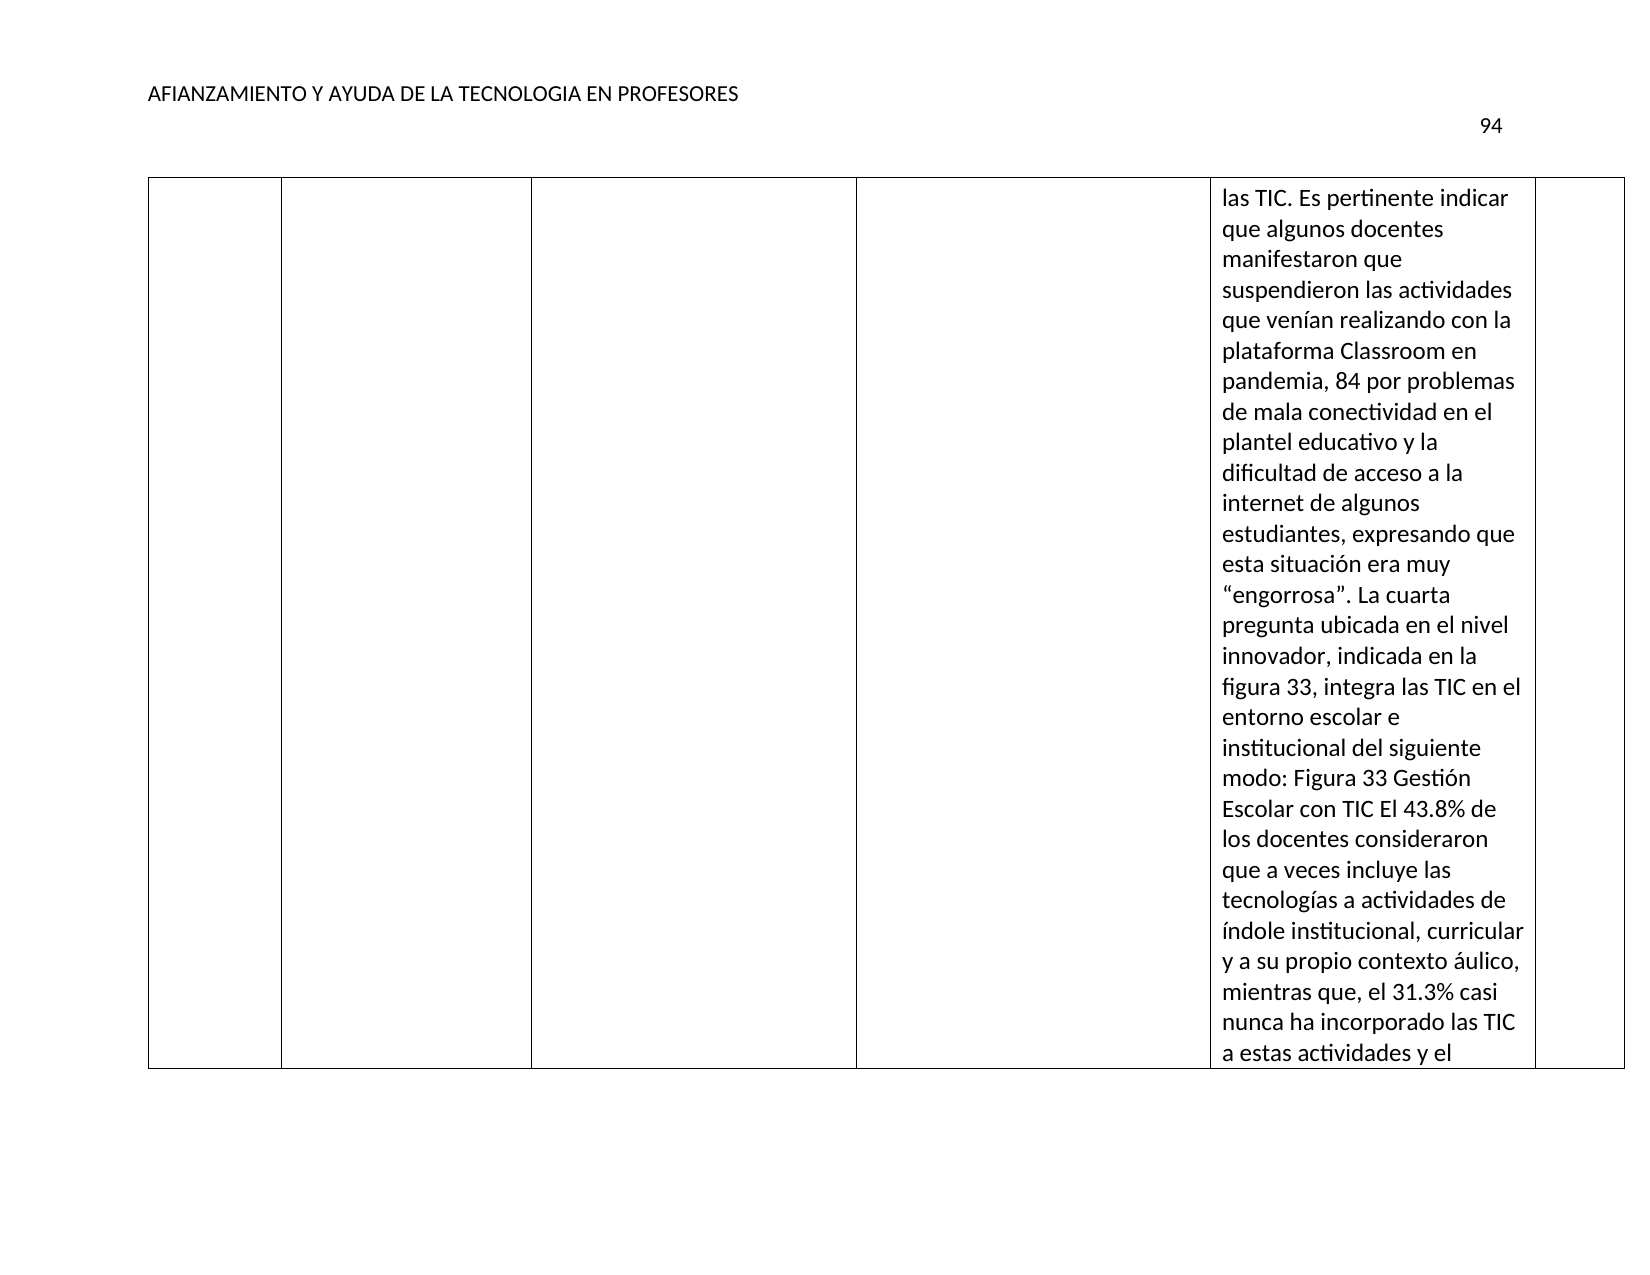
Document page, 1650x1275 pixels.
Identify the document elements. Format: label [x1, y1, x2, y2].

table_cell [857, 178, 1210, 1067]
table_cell [1536, 178, 1624, 1067]
table_cell [532, 178, 856, 1067]
table_cell [282, 178, 531, 1067]
table_cell [149, 178, 281, 1067]
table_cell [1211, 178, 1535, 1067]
